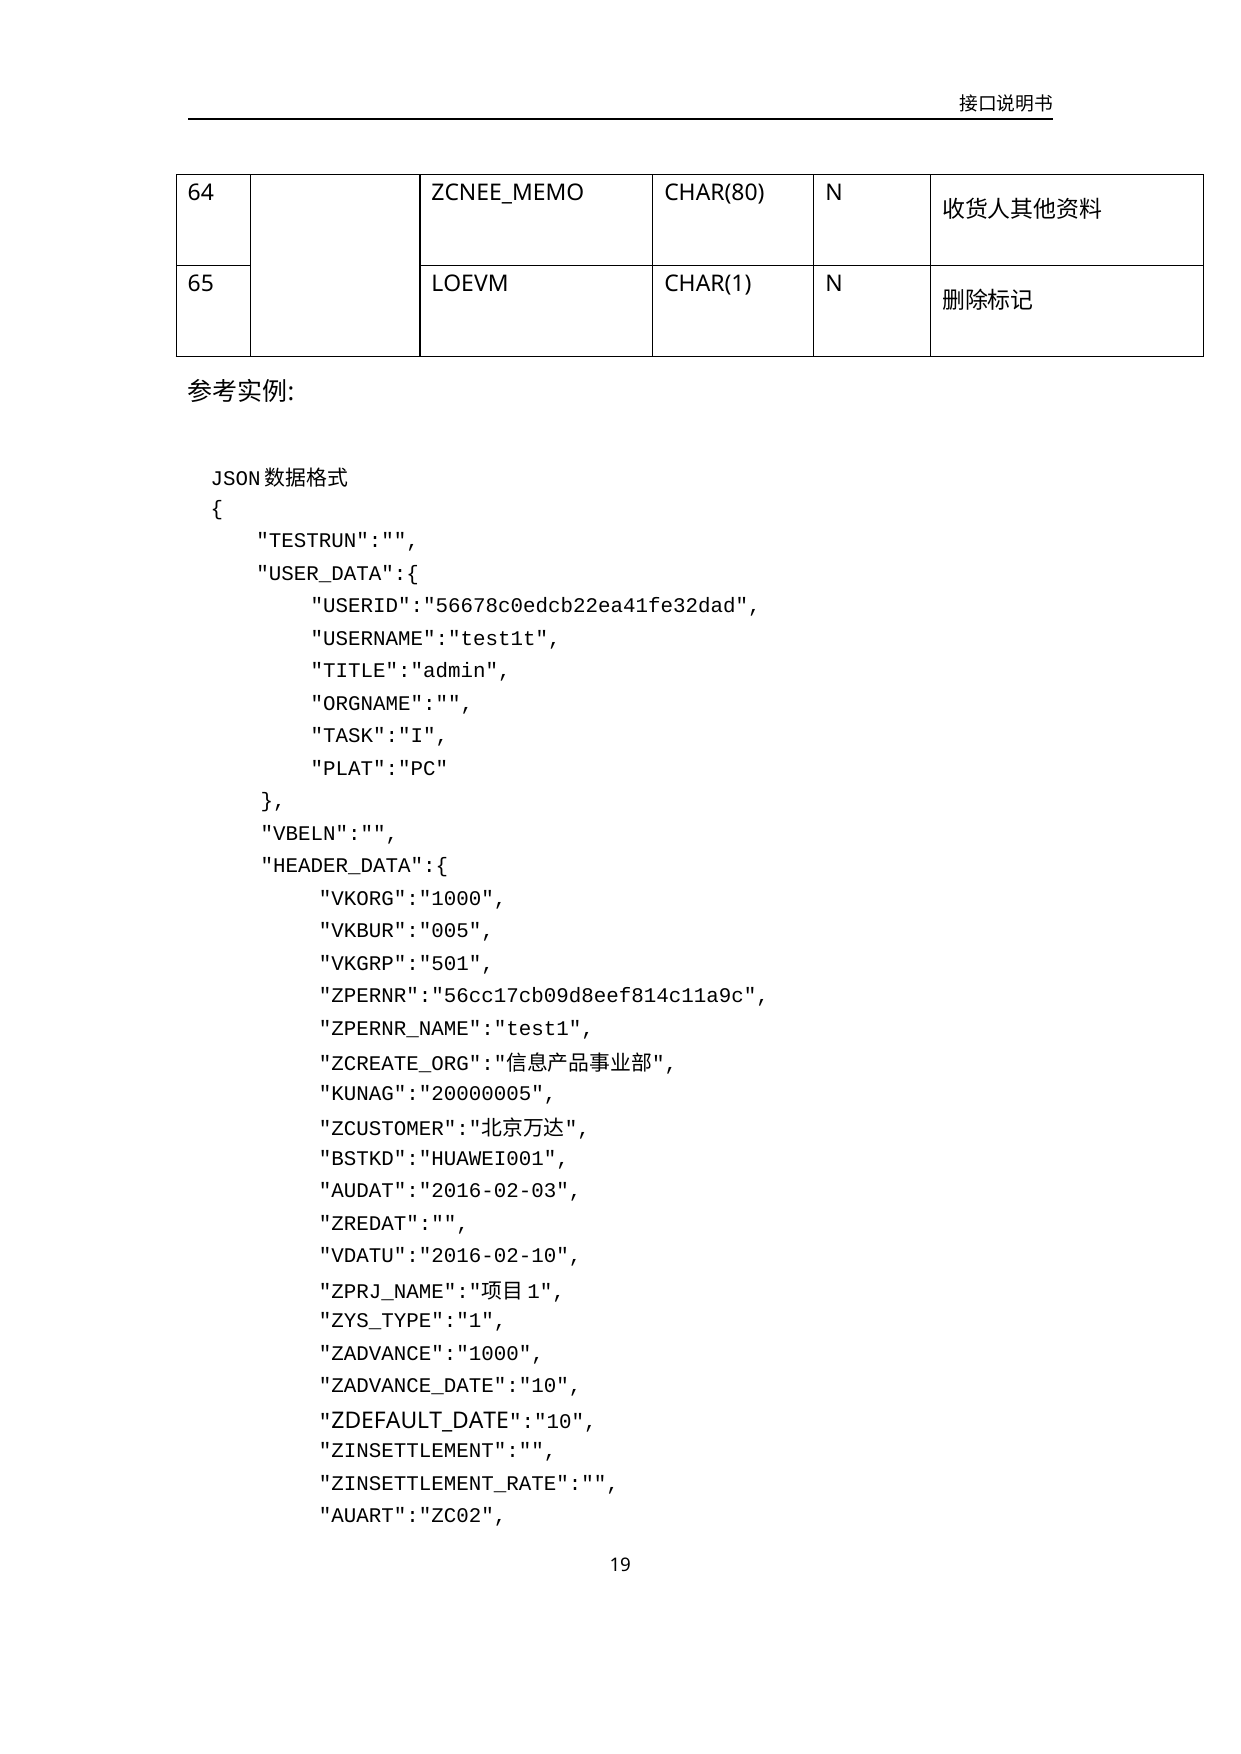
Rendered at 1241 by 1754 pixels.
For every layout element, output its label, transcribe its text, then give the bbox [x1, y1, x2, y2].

text }, [210, 786, 1053, 818]
text "TASK":"I", [210, 721, 1053, 753]
text "VKORG":"1000", [210, 883, 1053, 916]
text "ZYS_TYPE":"1", [210, 1306, 1053, 1338]
text "ZDEFAULT_DATE":"10", [210, 1403, 1053, 1436]
text "VDATU":"2016-02-10", [210, 1241, 1053, 1273]
text "VKBUR":"005", [210, 916, 1053, 948]
text "VKGRP":"501", [210, 948, 1053, 981]
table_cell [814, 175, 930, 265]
text "ZREDAT":"", [297, 1208, 1053, 1241]
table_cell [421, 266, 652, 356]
text 参考实例: [187, 357, 1053, 422]
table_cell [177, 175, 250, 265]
text "HEADER_DATA":{ [210, 851, 1053, 883]
text "USER_DATA":{ [210, 558, 1053, 591]
text "ORGNAME":"", [210, 688, 1053, 721]
text "KUNAG":"20000005", [210, 1078, 1053, 1111]
text "USERNAME":"test1t", [210, 623, 1053, 656]
text "ZPERNR":"56cc17cb09d8eef814c11a9c", [187, 981, 1053, 1013]
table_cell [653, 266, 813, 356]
text "AUART":"ZC02", [210, 1501, 1053, 1533]
text "ZPRJ_NAME":"项目1", [210, 1273, 1053, 1306]
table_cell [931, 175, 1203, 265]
text "ZINSETTLEMENT":"", [210, 1436, 1053, 1468]
text "USERID":"56678c0edcb22ea41fe32dad", [210, 591, 1053, 623]
text "PLAT":"PC" [210, 753, 1053, 786]
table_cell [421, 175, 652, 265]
text { [210, 493, 1053, 526]
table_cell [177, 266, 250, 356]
text "ZCUSTOMER":"北京万达", [210, 1111, 1053, 1143]
text "ZADVANCE":"1000", [210, 1338, 1053, 1371]
text "ZADVANCE_DATE":"10", [210, 1371, 1053, 1403]
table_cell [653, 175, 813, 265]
text "ZINSETTLEMENT_RATE":"", [297, 1468, 1053, 1501]
text "AUDAT":"2016-02-03", [210, 1176, 1053, 1208]
text "TESTRUN":"", [210, 526, 1053, 558]
text "TITLE":"admin", [210, 656, 1053, 688]
text "ZPERNR_NAME":"test1", [187, 1013, 1053, 1046]
text "BSTKD":"HUAWEI001", [210, 1143, 1053, 1176]
text "ZCREATE_ORG":"信息产品事业部", [297, 1046, 1053, 1078]
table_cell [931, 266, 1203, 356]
text "VBELN":"", [210, 818, 1053, 851]
text JSON数据格式 [210, 461, 1053, 493]
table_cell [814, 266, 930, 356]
